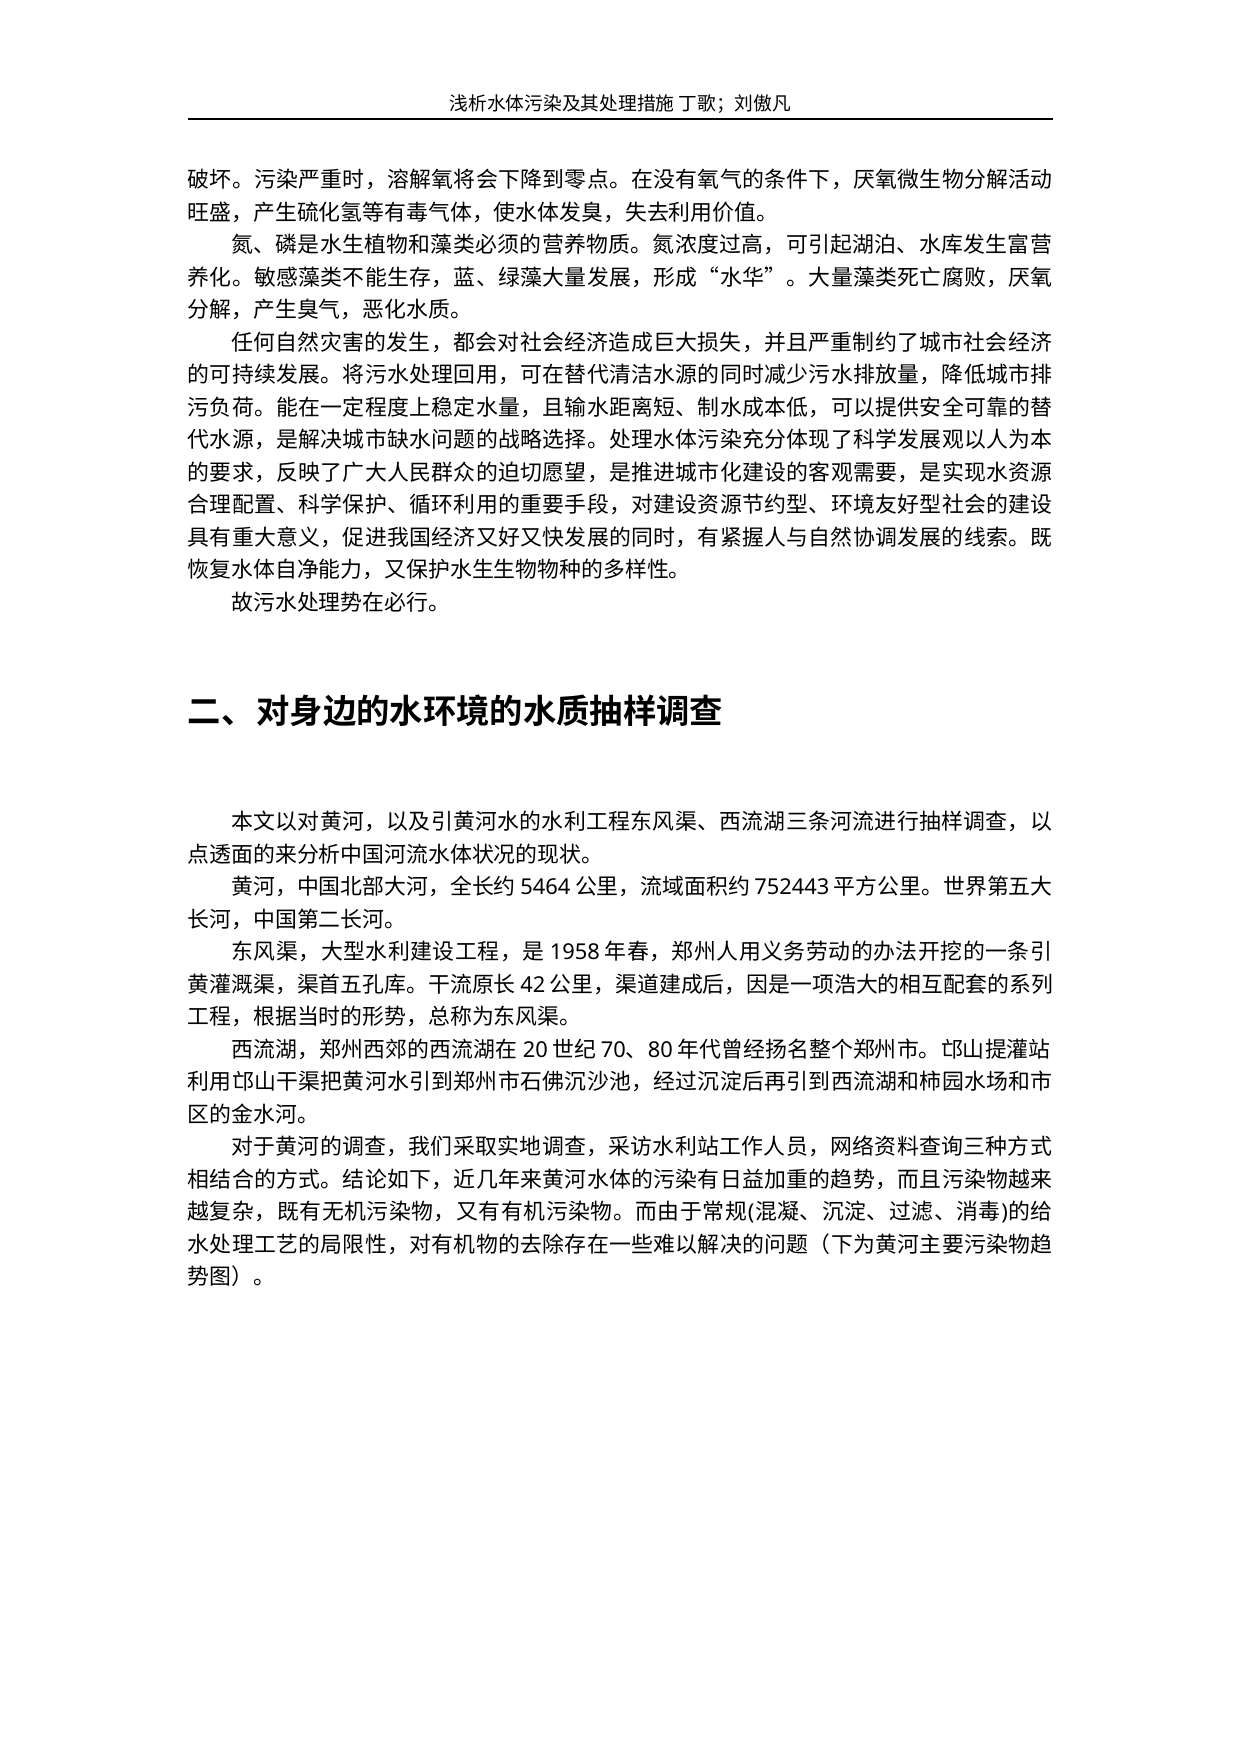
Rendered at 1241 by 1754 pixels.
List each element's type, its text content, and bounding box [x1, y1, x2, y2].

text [187, 162, 1053, 227]
text 黄河，中国北部大河，全长约5464公里，流域面积约752443平方公里。世界第五大长河，中国第二长河。 [187, 869, 1053, 934]
text 故污水处理势在必行。 [187, 584, 1053, 617]
text 西流湖，郑州西郊的西流湖在20世纪70、80年代曾经扬名整个郑州市。邙山提灌站利用邙山干渠把黄河水引到郑州市石佛沉沙池，经过沉淀后再引到西流湖和柿园水场和市区的金水河。 [187, 1031, 1053, 1129]
text 任何自然灾害的发生，都会对社会经济造成巨大损失，并且严重制约了城市社会经济的可持续发展。将污水处理回用，可在替代清洁水源的同时减少污水排放量，降低城市排污负荷。能在一定程度上稳定水量，且输水距离短、制水成本低，可以提供安全可靠的替代水源，是解决城市缺水问题的战略选择。处理水体污染充分体现了科学发展观以人为本的要求，反映了广大人民群众的迫切愿望，是推进城市化建设的客观需要，是实现水资源合理配置、科学保护、循环利用的重要手段，对建设资源节约型、环境友好型社会的建设具有重大意义，促进我国经济又好又快发展的同时，有紧握人与自然协调发展的线索。既恢复水体自净能力，又保护水生生物物种的多样性。 [187, 324, 1053, 584]
text 东风渠，大型水利建设工程，是1958年春，郑州人用义务劳动的办法开挖的一条引黄灌溉渠，渠首五孔库。干流原长42公里，渠道建成后，因是一项浩大的相互配套的系列工程，根据当时的形势，总称为东风渠。 [187, 934, 1053, 1031]
text 本文以对黄河，以及引黄河水的水利工程东风渠、西流湖三条河流进行抽样调查，以点透面的来分析中国河流水体状况的现状。 [187, 804, 1053, 869]
subtitle 对身边的水环境的水质抽样调查 [187, 677, 1053, 742]
text 氮、磷是水生植物和藻类必须的营养物质。氮浓度过高，可引起湖泊、水库发生富营养化。敏感藻类不能生存，蓝、绿藻大量发展，形成“水华”。大量藻类死亡腐败，厌氧分解，产生臭气，恶化水质。 [187, 227, 1053, 324]
text 对于黄河的调查，我们采取实地调查，采访水利站工作人员，网络资料查询三种方式相结合的方式。结论如下，近几年来黄河水体的污染有日益加重的趋势，而且污染物越来越复杂，既有无机污染物，又有有机污染物。而由于常规(混凝、沉淀、过滤、消毒)的给水处理工艺的局限性，对有机物的去除存在一些难以解决的问题（下为黄河主要污染物趋势图）。 [187, 1129, 1053, 1291]
